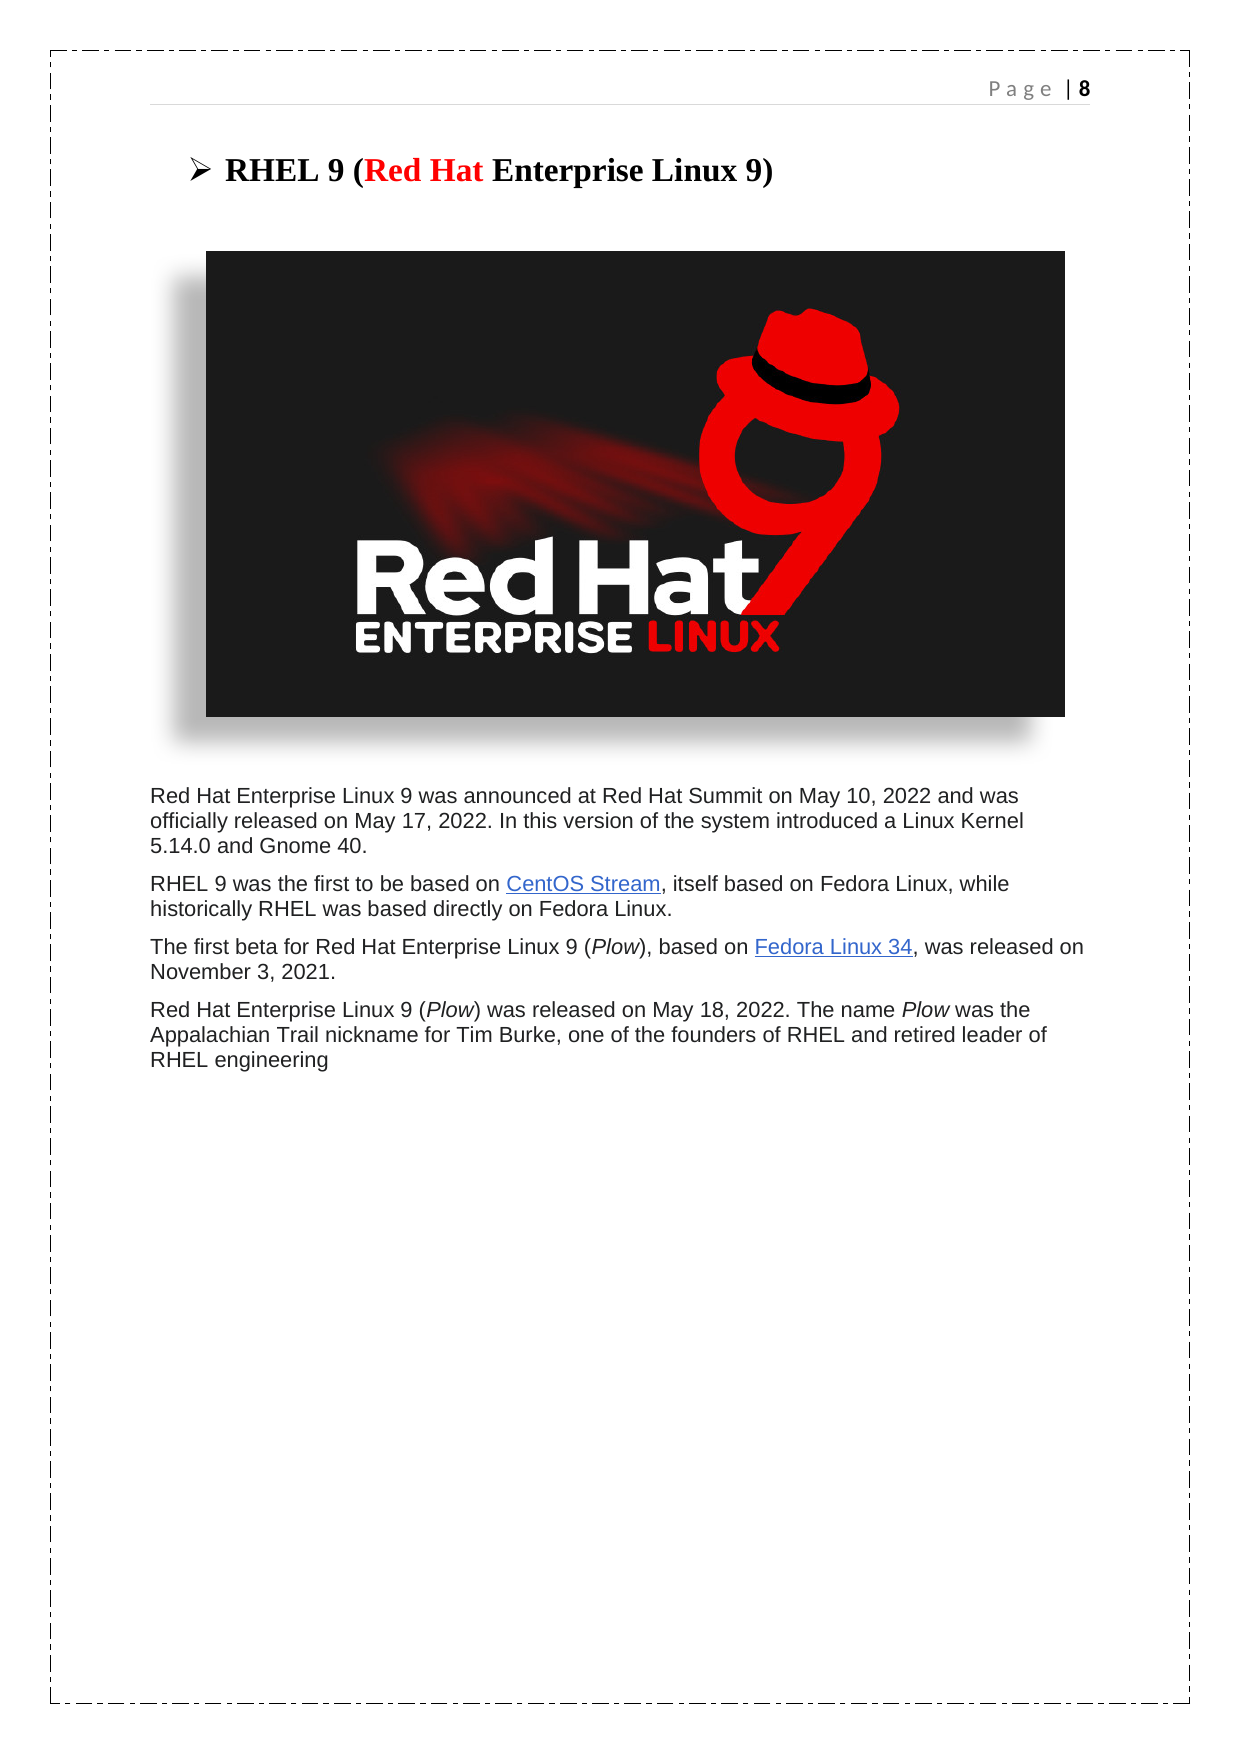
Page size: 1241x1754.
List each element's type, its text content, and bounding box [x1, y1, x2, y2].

text RHEL 9 was the first to be based on CentOS Stream, itself based on Fedora Linux, while historically RHEL was based directly on Fedora Linux. [150, 871, 1090, 921]
picture [206, 251, 1065, 717]
list RHEL 9 (Red Hat Enterprise Linux 9) [187, 150, 1090, 188]
text Red Hat Enterprise Linux 9 (Plow) was released on May 18, 2022. The name Plow was the Appalachian Trail nickname for Tim Burke, one of the founders of RHEL and retired leader of RHEL engineering [150, 997, 1090, 1072]
text The first beta for Red Hat Enterprise Linux 9 (Plow), based on Fedora Linux 34, was released on November 3, 2021. [150, 934, 1090, 984]
text Red Hat Enterprise Linux 9 was announced at Red Hat Summit on May 10, 2022 and was officially released on May 17, 2022. In this version of the system introduced a Linux Kernel 5.14.0 and Gnome 40. [150, 783, 1090, 858]
